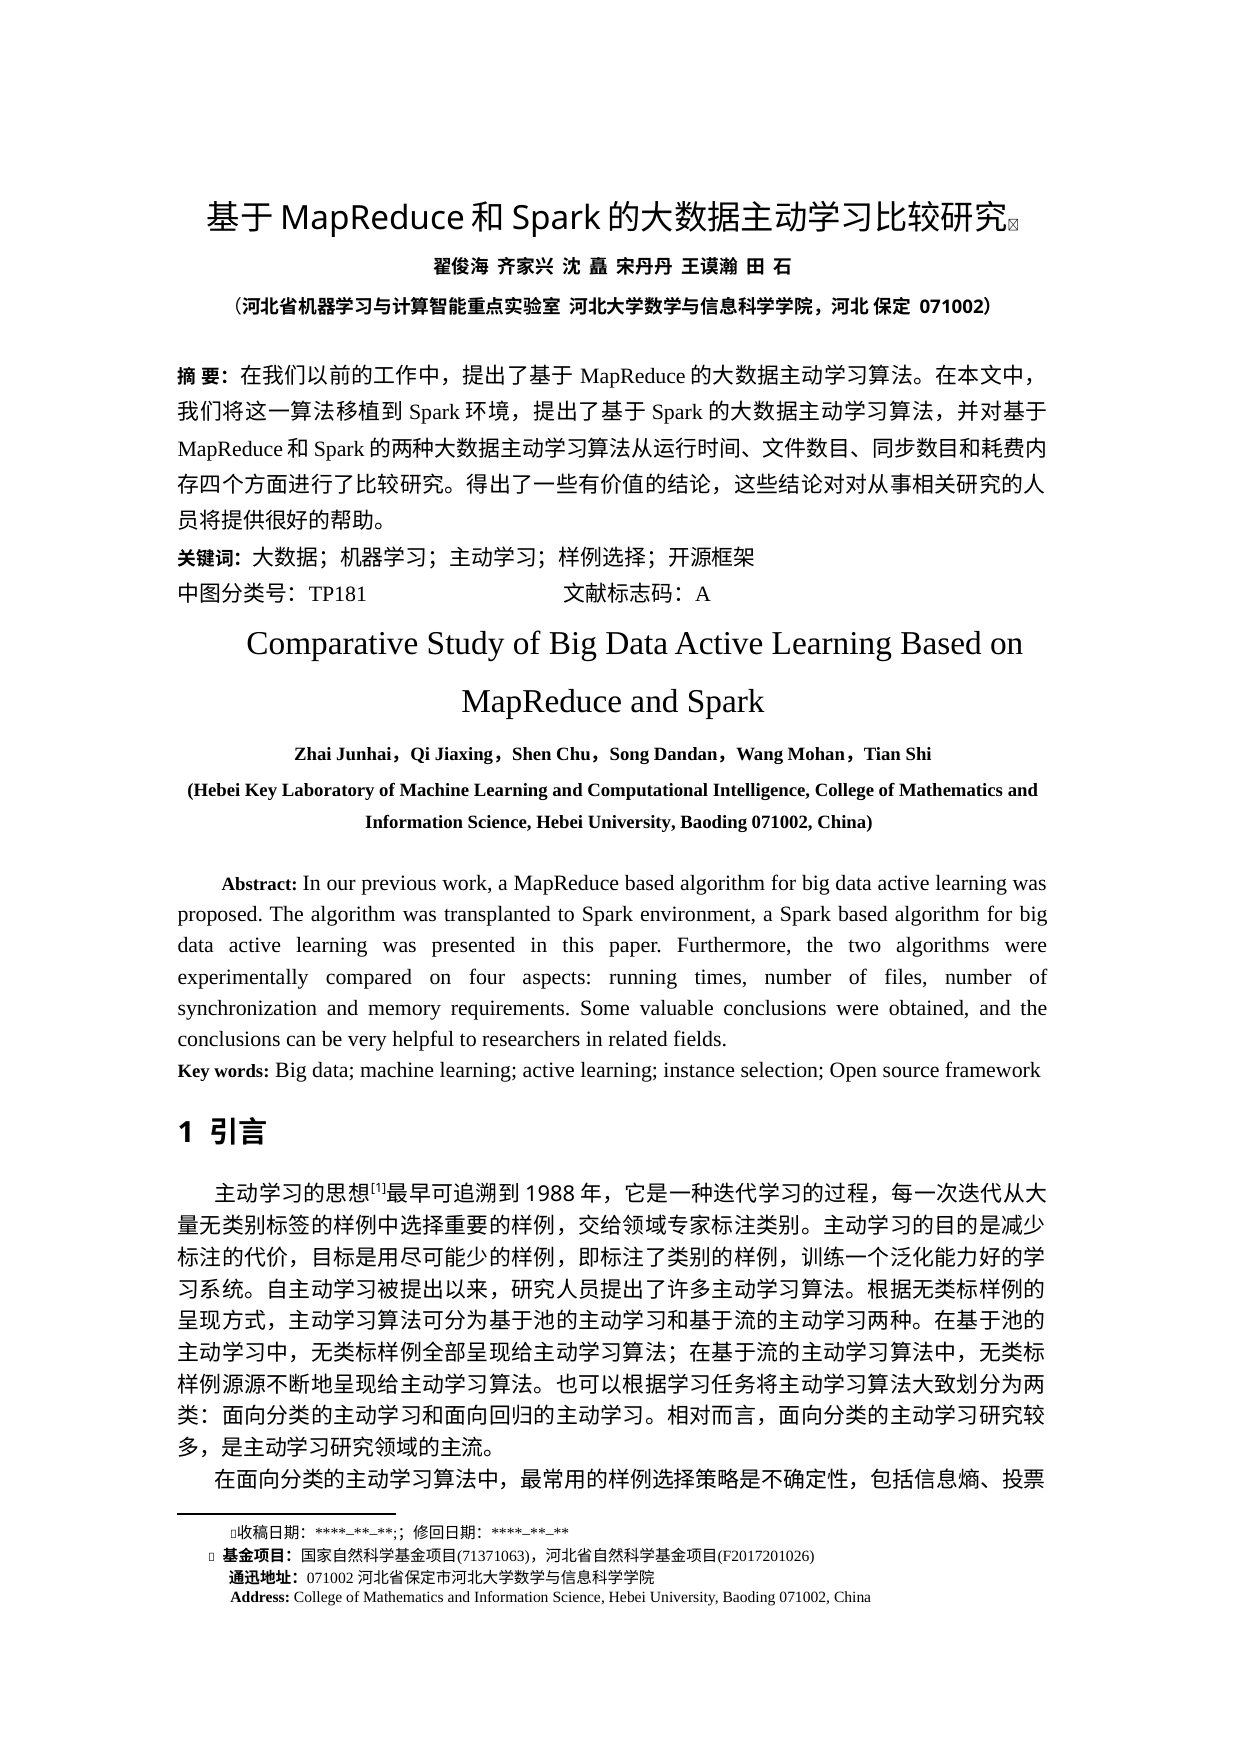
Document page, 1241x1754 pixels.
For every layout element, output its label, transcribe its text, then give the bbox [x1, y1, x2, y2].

text (Hebei Key Laboratory of Machine Learning and Computational Intelligence, College of Mathematics and Information Science, Hebei University, Baoding 071002, China) [177, 779, 1048, 833]
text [177, 1462, 1048, 1493]
text 关键词：大数据；机器学习；主动学习；样例选择；开源框架 [177, 539, 1048, 571]
text （河北省机器学习与计算智能重点实验室 河北大学数学与信息科学学院，河北 保定 071002） [177, 292, 1048, 319]
text 摘 要：在我们以前的工作中，提出了基于MapReduce的大数据主动学习算法。在本文中，我们将这一算法移植到Spark环境，提出了基于Spark的大数据主动学习算法，并对基于MapReduce和Spark的两种大数据主动学习算法从运行时间、文件数目、同步数目和耗费内存四个方面进行了比较研究。得出了一些有价值的结论，这些结论对对从事相关研究的人员将提供很好的帮助。 [177, 358, 1048, 535]
subtitle 基于MapReduce和Spark的大数据主动学习比较研究 [177, 190, 1048, 239]
text 中图分类号：TP181 文献标志码：A [177, 576, 1048, 608]
text 翟俊海 齐家兴 沈 矗 宋丹丹 王谟瀚 田 石 [177, 251, 1048, 278]
text Abstract: In our previous work, a MapReduce based algorithm for big data active learning was proposed. The algorithm was transplanted to Spark environment, a Spark based algorithm for big data active learning was presented in this paper. Furthermore, the two algorithms were experimentally compared on four aspects: running times, number of files, number of synchronization and memory requirements. Some valuable conclusions were obtained, and the conclusions can be very helpful to researchers in related fields. [177, 865, 1048, 1053]
text Key words: Big data; machine learning; active learning; instance selection; Open source framework [177, 1053, 1048, 1084]
text 主动学习的思想[1]最早可追溯到1988年，它是一种迭代学习的过程，每一次迭代从大量无类别标签的样例中选择重要的样例，交给领域专家标注类别。主动学习的目的是减少标注的代价，目标是用尽可能少的样例，即标注了类别的样例，训练一个泛化能力好的学习系统。自主动学习被提出以来，研究人员提出了许多主动学习算法。根据无类标样例的呈现方式，主动学习算法可分为基于池的主动学习和基于流的主动学习两种。在基于池的主动学习中，无类标样例全部呈现给主动学习算法；在基于流的主动学习算法中，无类标样例源源不断地呈现给主动学习算法。也可以根据学习任务将主动学习算法大致划分为两类：面向分类的主动学习和面向回归的主动学习。相对而言，面向分类的主动学习研究较多，是主动学习研究领域的主流。 [177, 1176, 1048, 1462]
title 1 引言 [177, 1109, 1048, 1151]
text Comparative Study of Big Data Active Learning Based on MapReduce and Spark [177, 623, 1048, 719]
text Zhai Junhai，Qi Jiaxing，Shen Chu，Song Dandan，Wang Mohan，Tian Shi [177, 738, 1048, 766]
